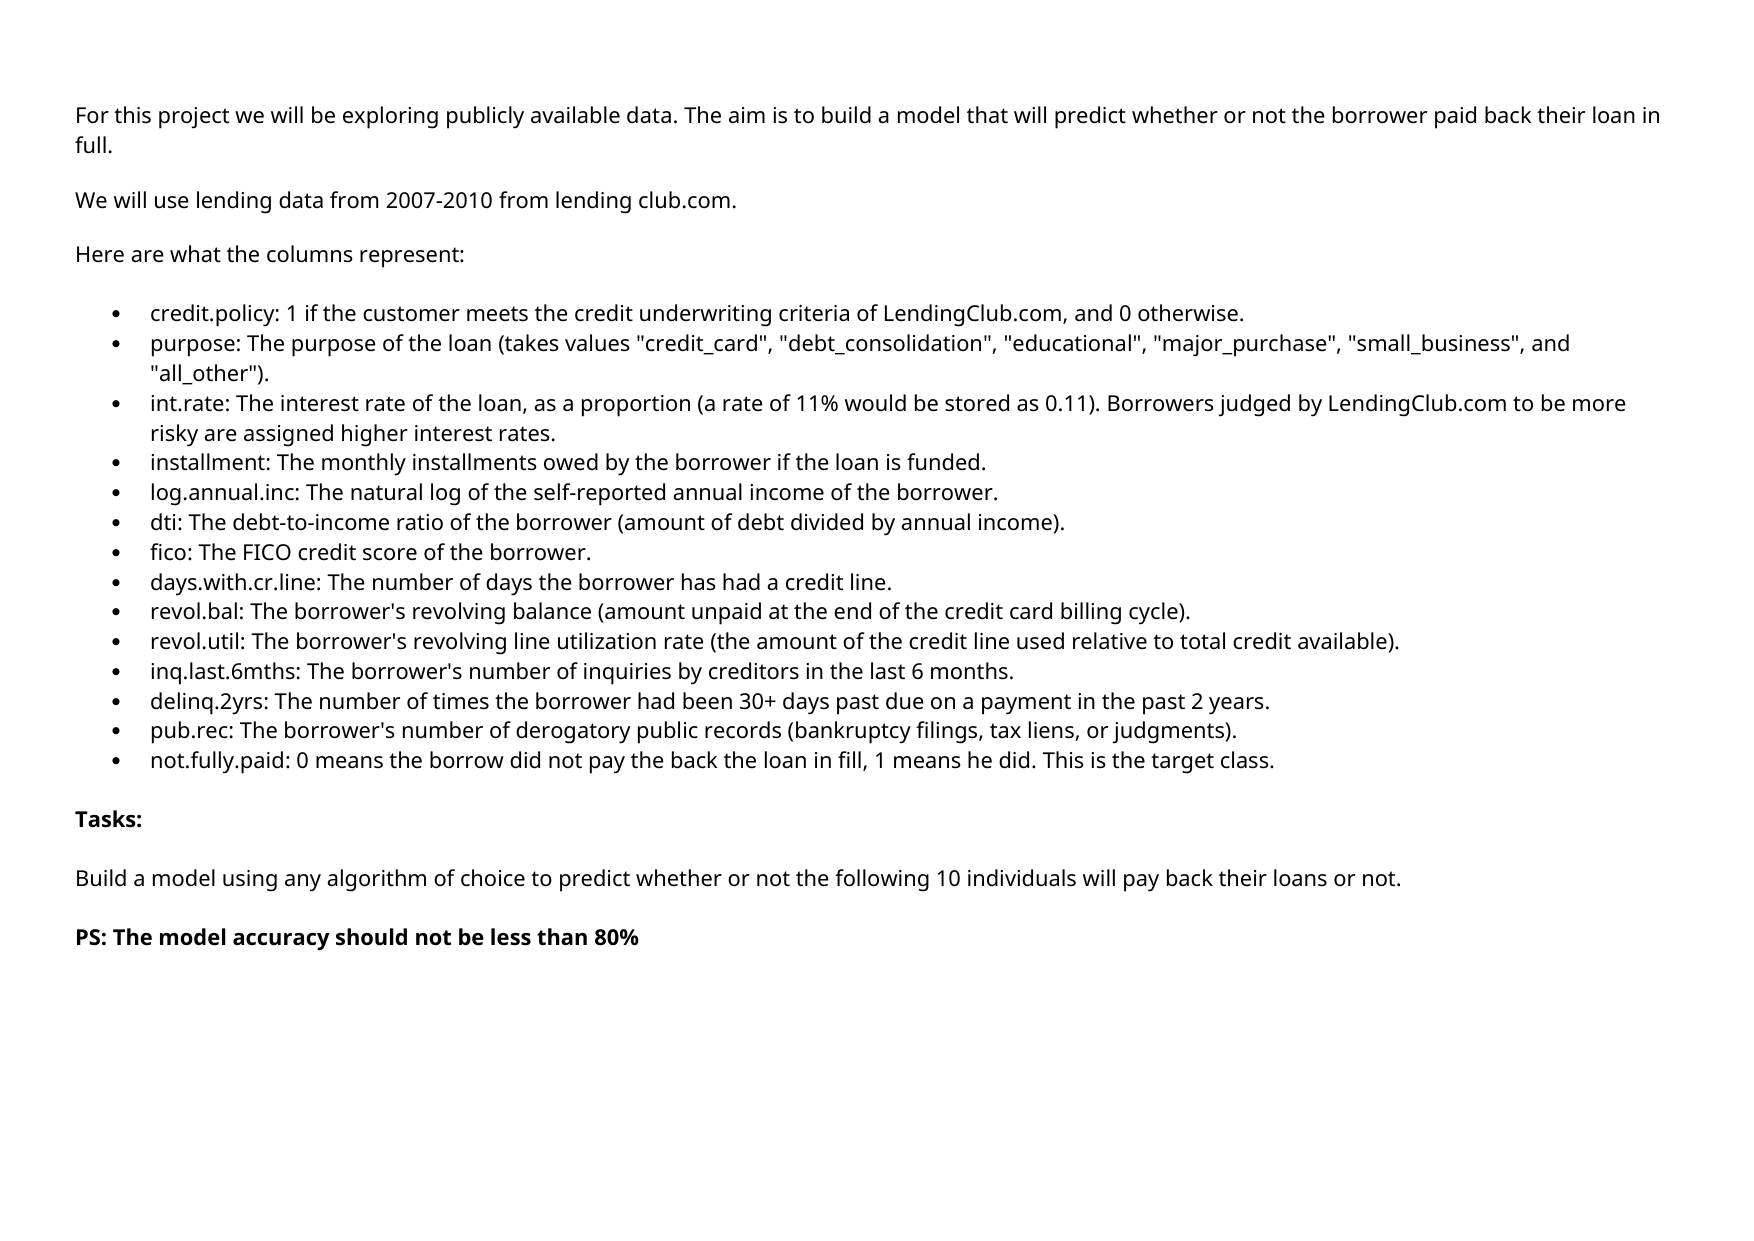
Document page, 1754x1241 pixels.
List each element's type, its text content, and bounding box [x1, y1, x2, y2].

text Build a model using any algorithm of choice to predict whether or not the following 10 individuals will pay back their loans or not. [75, 863, 1679, 893]
text For this project we will be exploring publicly available data. The aim is to build a model that will predict whether or not the borrower paid back their loan in full. [75, 100, 1679, 159]
list revol.bal: The borrower's revolving balance (amount unpaid at the end of the credit card billing cycle). [112, 596, 1679, 626]
list delinq.2yrs: The number of times the borrower had been 30+ days past due on a payment in the past 2 years. [112, 686, 1679, 715]
list revol.util: The borrower's revolving line utilization rate (the amount of the credit line used relative to total credit available). [112, 626, 1679, 656]
list not.fully.paid: 0 means the borrow did not pay the back the loan in fill, 1 means he did. This is the target class. [112, 745, 1679, 775]
list inq.last.6mths: The borrower's number of inquiries by creditors in the last 6 months. [112, 656, 1679, 686]
text We will use lending data from 2007-2010 from lending club.com. [75, 184, 1679, 214]
list dti: The debt-to-income ratio of the borrower (amount of debt divided by annual income). [112, 507, 1679, 537]
list purpose: The purpose of the loan (takes values "credit_card", "debt_consolidation", "educational", "major_purchase", "small_business", and "all_other"). [112, 328, 1679, 388]
list log.annual.inc: The natural log of the self-reported annual income of the borrower. [112, 477, 1679, 507]
text PS: The model accuracy should not be less than 80% [75, 922, 1679, 952]
list days.with.cr.line: The number of days the borrower has had a credit line. [112, 566, 1679, 596]
list credit.policy: 1 if the customer meets the credit underwriting criteria of LendingClub.com, and 0 otherwise. [112, 298, 1679, 328]
text Here are what the columns represent: [75, 239, 1679, 269]
text Tasks: [75, 804, 1679, 834]
list int.rate: The interest rate of the loan, as a proportion (a rate of 11% would be stored as 0.11). Borrowers judged by LendingClub.com to be more risky are assigned higher interest rates. [112, 388, 1679, 447]
list installment: The monthly installments owed by the borrower if the loan is funded. [112, 447, 1679, 477]
list pub.rec: The borrower's number of derogatory public records (bankruptcy filings, tax liens, or judgments). [112, 715, 1679, 745]
list fico: The FICO credit score of the borrower. [112, 537, 1679, 566]
